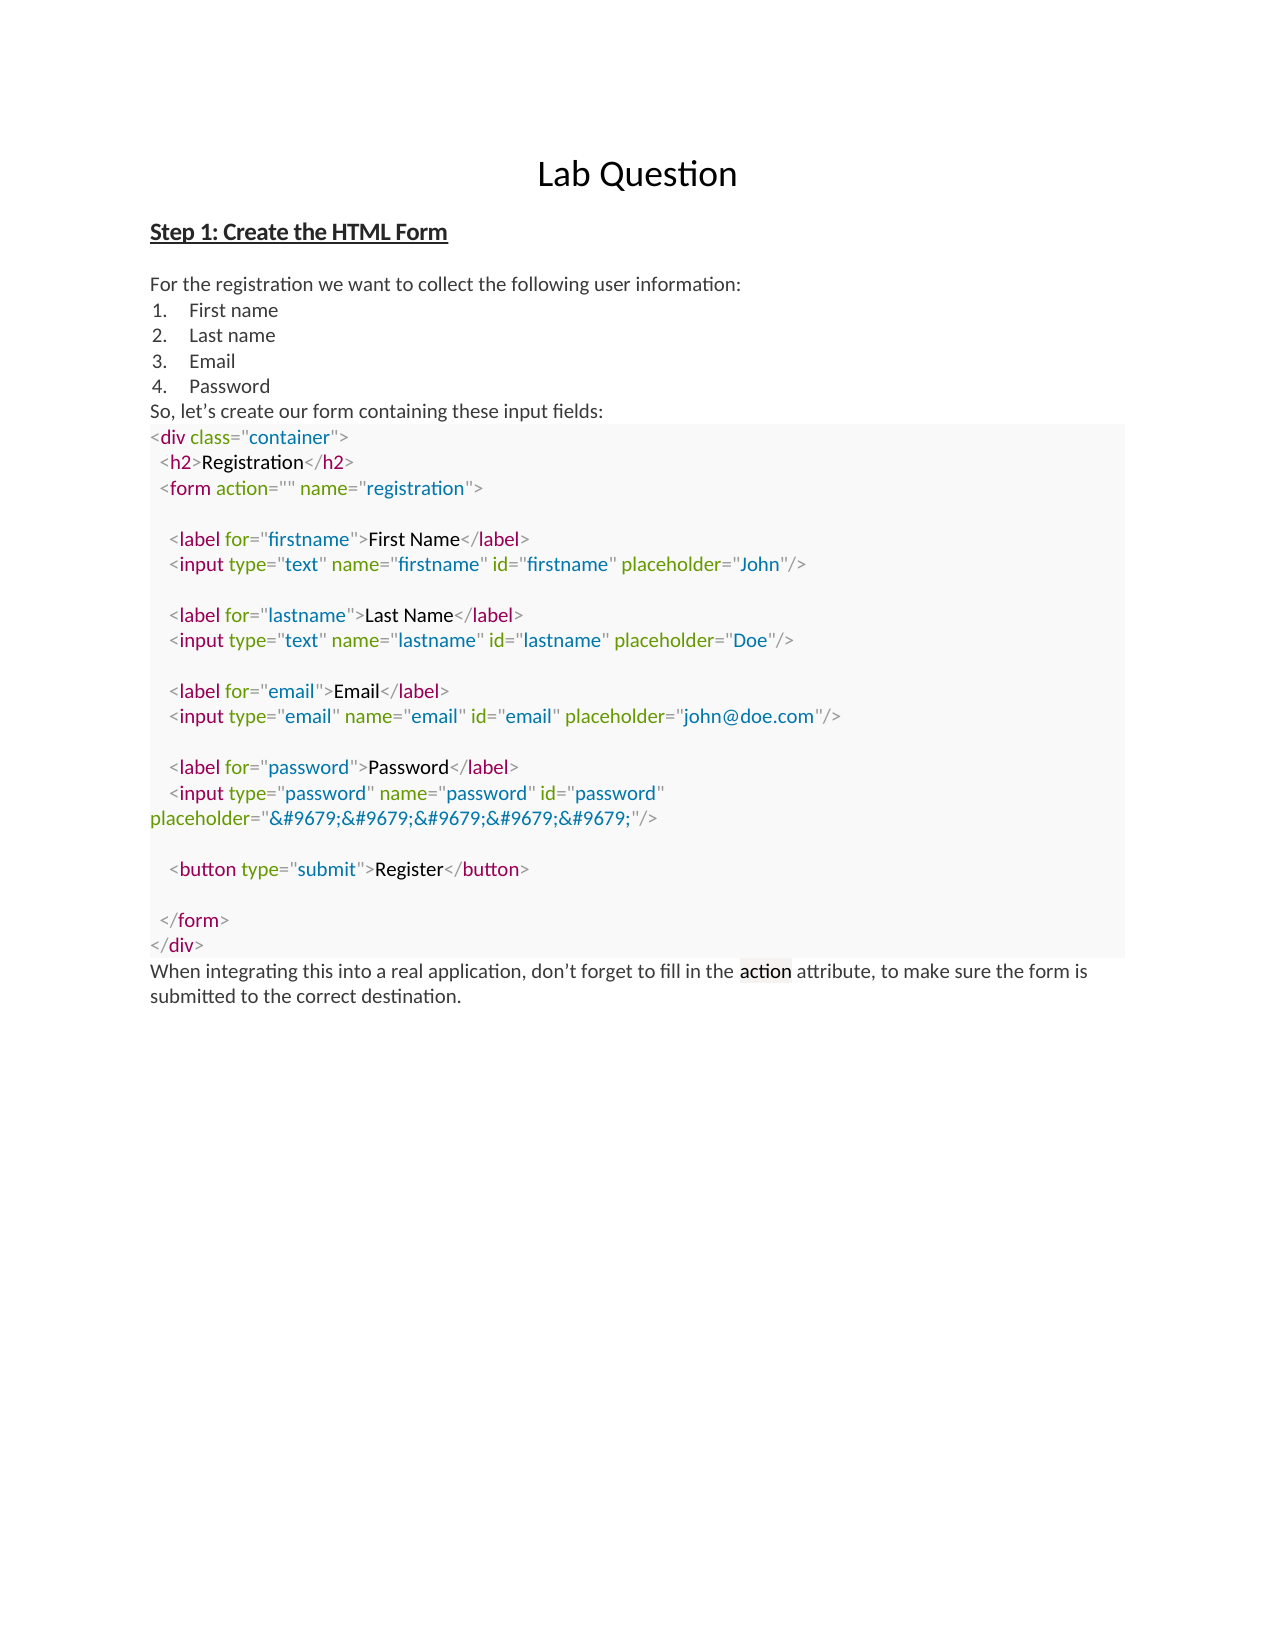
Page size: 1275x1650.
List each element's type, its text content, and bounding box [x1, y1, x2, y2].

text <form action="" name="registration"> [150, 475, 1125, 500]
text </form> [150, 907, 1125, 932]
subtitle Step 1: Create the HTML Form [150, 216, 1125, 247]
text <div class="container"> [150, 424, 1125, 449]
text <label for="firstname">First Name</label> [150, 526, 1125, 551]
text <h2>Registration</h2> [150, 449, 1125, 475]
text <input type="password" name="password" id="password" placeholder="&#9679;&#9679;&#9679;&#9679;&#9679;"/> [150, 780, 1125, 831]
text <input type="text" name="firstname" id="firstname" placeholder="John"/> [150, 551, 1125, 577]
text <label for="lastname">Last Name</label> [150, 602, 1125, 627]
text </div> [150, 932, 1125, 958]
list Password [152, 373, 1125, 399]
list First name [152, 297, 1125, 322]
list Email [152, 348, 1125, 373]
text So, let’s create our form containing these input fields: [150, 399, 1125, 424]
text When integrating this into a real application, don’t forget to fill in the action attribute, to make sure the form is submitted to the correct destination. [150, 958, 1125, 1009]
text <label for="email">Email</label> [150, 678, 1125, 704]
text <input type="email" name="email" id="email" placeholder="john@doe.com"/> [150, 704, 1125, 729]
text For the registration we want to collect the following user information: [150, 272, 1125, 297]
text <label for="password">Password</label> [150, 754, 1125, 780]
list Last name [152, 322, 1125, 348]
text <input type="text" name="lastname" id="lastname" placeholder="Doe"/> [150, 627, 1125, 653]
text <button type="submit">Register</button> [150, 856, 1125, 882]
text Lab Question [150, 150, 1125, 196]
